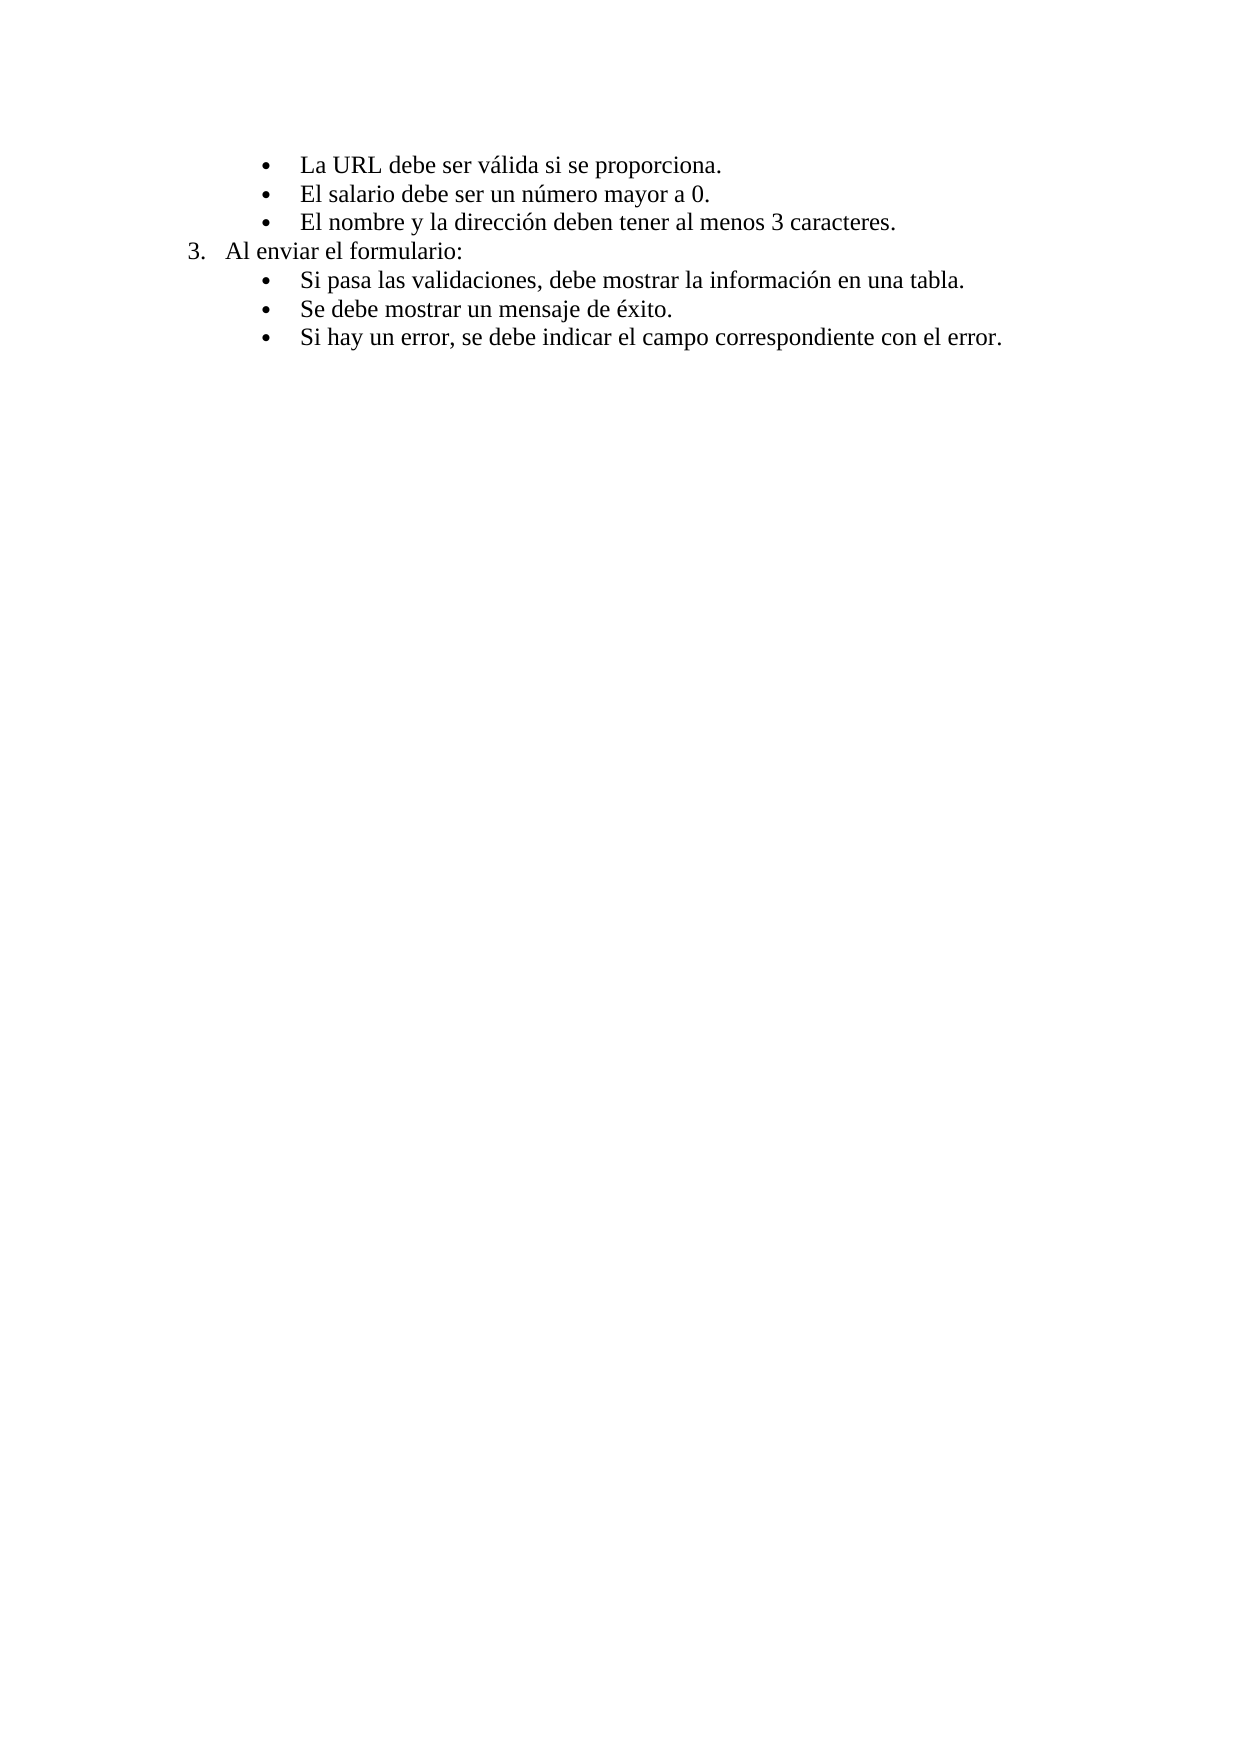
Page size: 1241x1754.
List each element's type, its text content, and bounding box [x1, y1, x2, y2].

list La URL debe ser válida si se proporciona. [262, 150, 1090, 179]
list El nombre y la dirección deben tener al menos 3 caracteres. [262, 207, 1090, 236]
list Si hay un error, se debe indicar el campo correspondiente con el error. [262, 322, 1090, 351]
list Al enviar el formulario: [187, 236, 1090, 265]
list Si pasa las validaciones, debe mostrar la información en una tabla. [262, 265, 1090, 294]
list El salario debe ser un número mayor a 0. [262, 179, 1090, 207]
list Se debe mostrar un mensaje de éxito. [262, 294, 1090, 322]
